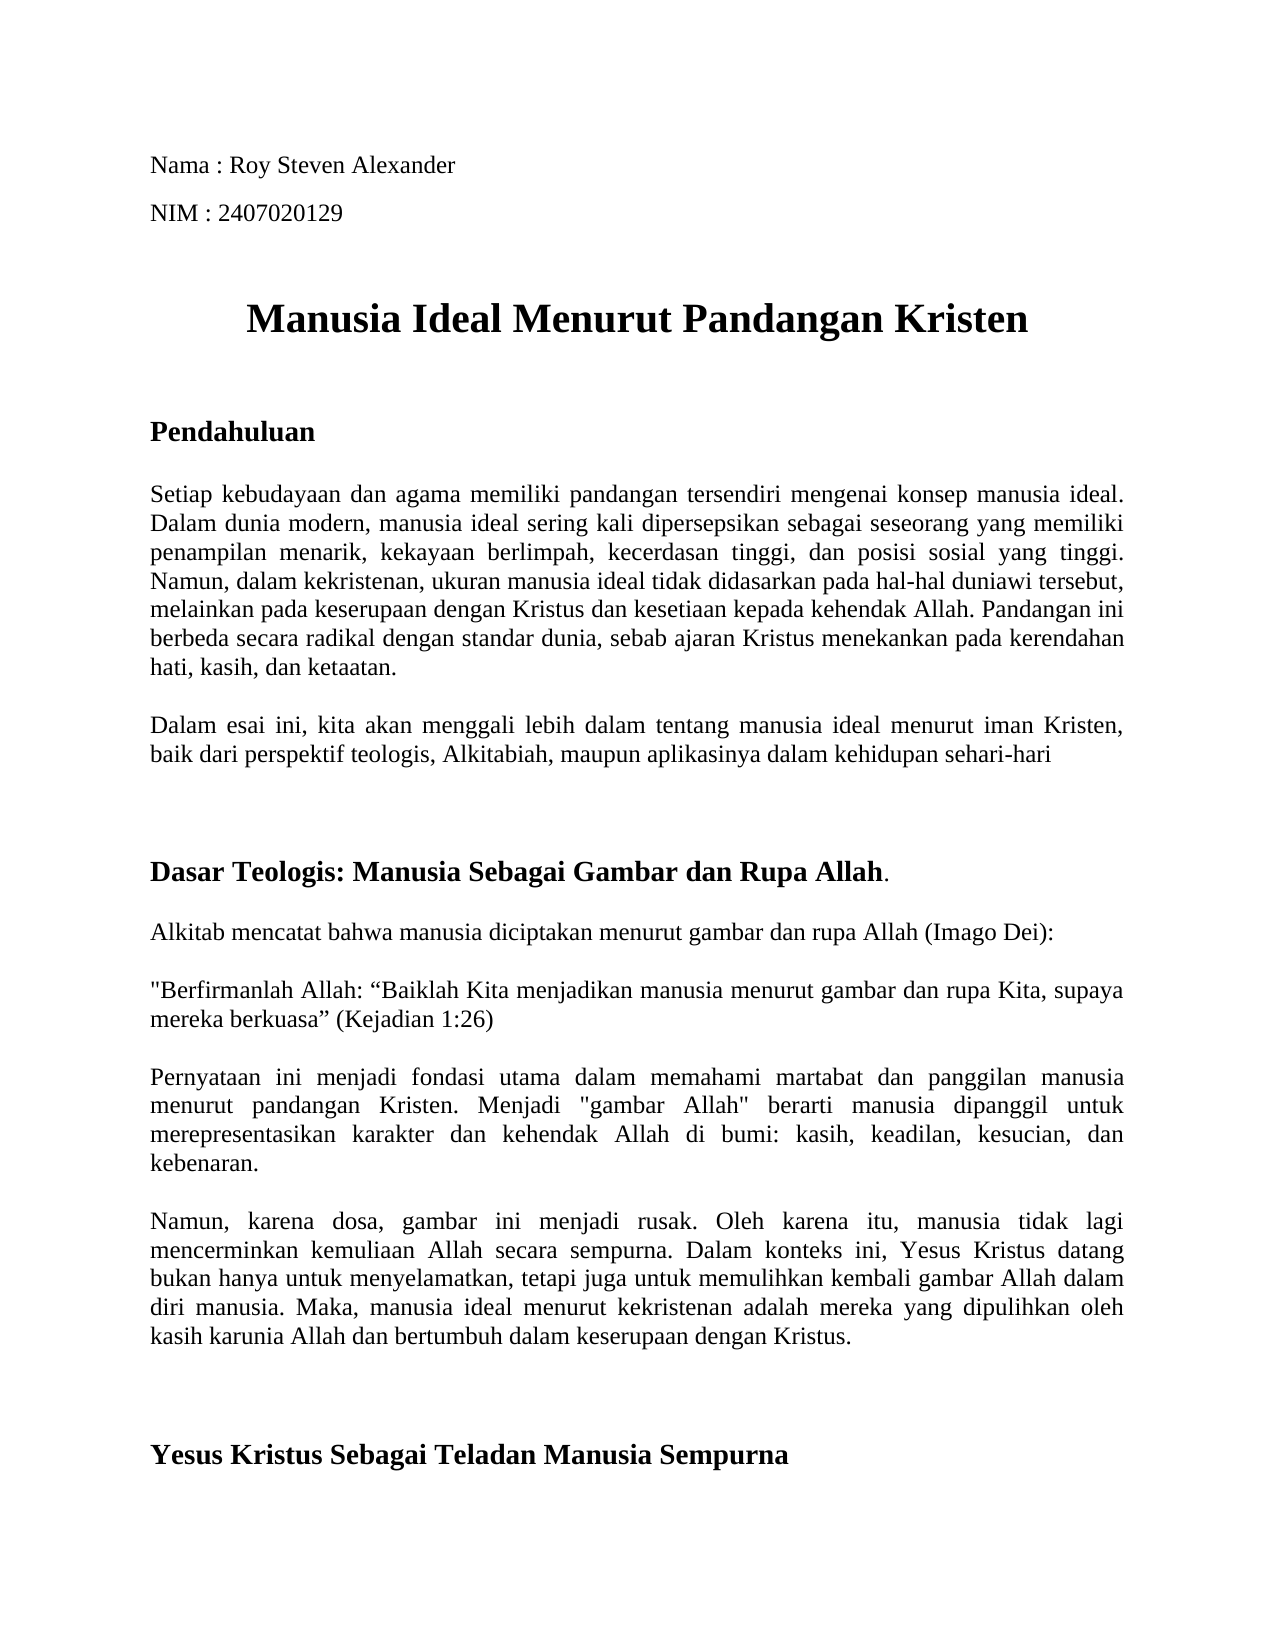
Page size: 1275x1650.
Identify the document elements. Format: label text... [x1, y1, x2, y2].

text NIM : 2407020129 [150, 198, 1125, 226]
text Nama : Roy Steven Alexander [150, 150, 1125, 179]
text Yesus Kristus Sebagai Teladan Manusia Sempurna [150, 1437, 1125, 1470]
text "Berfirmanlah Allah: “Baiklah Kita menjadikan manusia menurut gambar dan rupa Kita, supaya mereka berkuasa” (Kejadian 1:26) [150, 975, 1125, 1033]
text Dalam esai ini, kita akan menggali lebih dalam tentang manusia ideal menurut iman Kristen, baik dari perspektif teologis, Alkitabiah, maupun aplikasinya dalam kehidupan sehari-hari [150, 710, 1125, 767]
text Dasar Teologis: Manusia Sebagai Gambar dan Rupa Allah. [150, 854, 1125, 888]
text Pernyataan ini menjadi fondasi utama dalam memahami martabat dan panggilan manusia menurut pandangan Kristen. Menjadi "gambar Allah" berarti manusia dipanggil untuk merepresentasikan karakter dan kehendak Allah di bumi: kasih, keadilan, kesucian, dan kebenaran. [150, 1062, 1125, 1177]
text Manusia Ideal Menurut Pandangan Kristen [150, 293, 1125, 341]
text Alkitab mencatat bahwa manusia diciptakan menurut gambar dan rupa Allah (Imago Dei): [150, 917, 1125, 946]
text Namun, karena dosa, gambar ini menjadi rusak. Oleh karena itu, manusia tidak lagi mencerminkan kemuliaan Allah secara sempurna. Dalam konteks ini, Yesus Kristus datang bukan hanya untuk menyelamatkan, tetapi juga untuk memulihkan kembali gambar Allah dalam diri manusia. Maka, manusia ideal menurut kekristenan adalah mereka yang dipulihkan oleh kasih karunia Allah dan bertumbuh dalam keserupaan dengan Kristus. [150, 1206, 1125, 1350]
text Setiap kebudayaan dan agama memiliki pandangan tersendiri mengenai konsep manusia ideal. Dalam dunia modern, manusia ideal sering kali dipersepsikan sebagai seseorang yang memiliki penampilan menarik, kekayaan berlimpah, kecerdasan tinggi, dan posisi sosial yang tinggi. Namun, dalam kekristenan, ukuran manusia ideal tidak didasarkan pada hal-hal duniawi tersebut, melainkan pada keserupaan dengan Kristus dan kesetiaan kepada kehendak Allah. Pandangan ini berbeda secara radikal dengan standar dunia, sebab ajaran Kristus menekankan pada kerendahan hati, kasih, dan ketaatan. [150, 479, 1125, 681]
text Pendahuluan [150, 414, 1125, 448]
